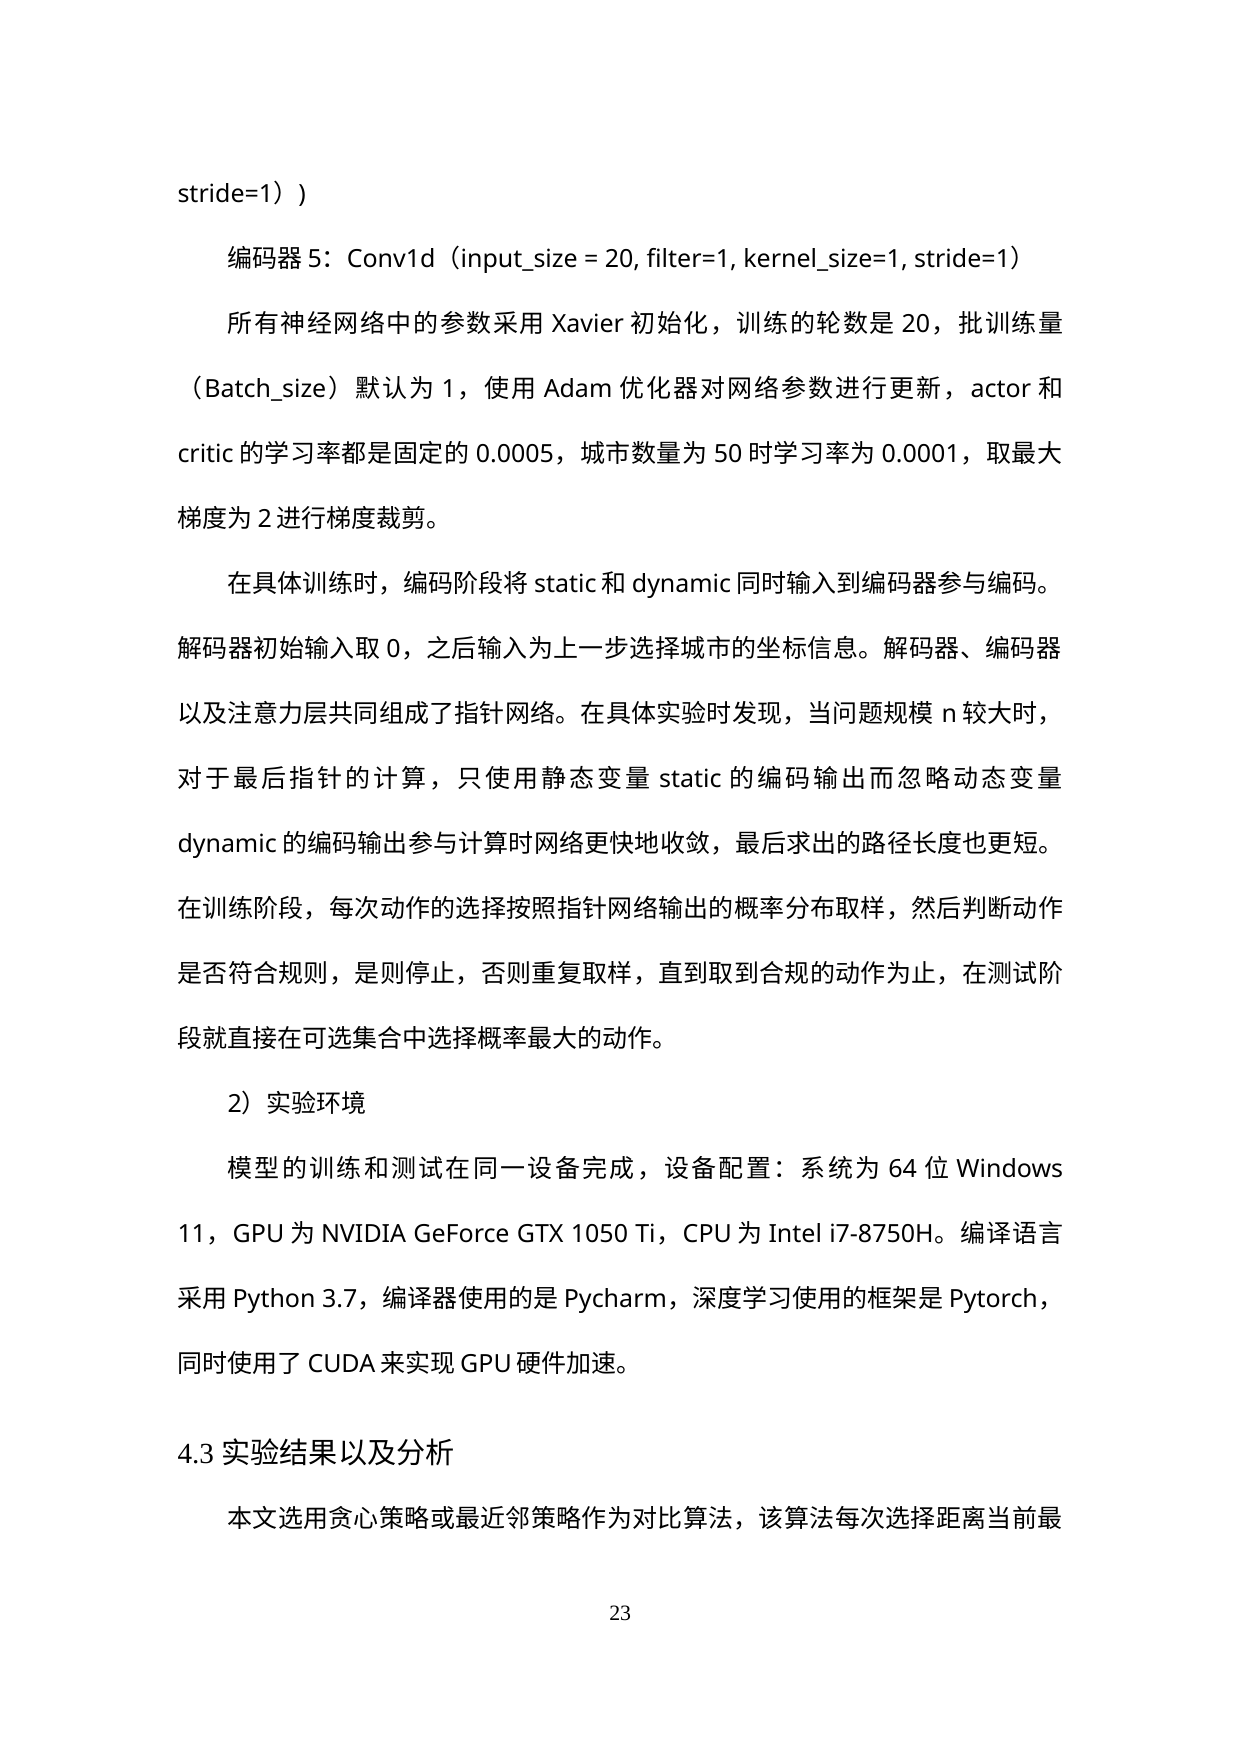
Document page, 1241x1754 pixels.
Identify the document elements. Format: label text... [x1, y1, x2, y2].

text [177, 1484, 1063, 1549]
text 模型的训练和测试在同一设备完成，设备配置：系统为64位Windows 11，GPU为NVIDIA GeForce GTX 1050 Ti，CPU为Intel i7-8750H。编译语言采用Python 3.7，编译器使用的是Pycharm，深度学习使用的框架是Pytorch，同时使用了CUDA来实现GPU硬件加速。 [177, 1134, 1063, 1394]
text 编码器5：Conv1d（input_size = 20, filter=1, kernel_size=1, stride=1） [177, 224, 1063, 289]
text 在具体训练时，编码阶段将static和dynamic同时输入到编码器参与编码。解码器初始输入取0，之后输入为上一步选择城市的坐标信息。解码器、编码器以及注意力层共同组成了指针网络。在具体实验时发现，当问题规模n较大时，对于最后指针的计算，只使用静态变量static的编码输出而忽略动态变量dynamic的编码输出参与计算时网络更快地收敛，最后求出的路径长度也更短。在训练阶段，每次动作的选择按照指针网络输出的概率分布取样，然后判断动作是否符合规则，是则停止，否则重复取样，直到取到合规的动作为止，在测试阶段就直接在可选集合中选择概率最大的动作。 [177, 549, 1063, 1069]
text 2）实验环境 [177, 1069, 1063, 1134]
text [177, 159, 1063, 224]
text 所有神经网络中的参数采用Xavier初始化，训练的轮数是20，批训练量（Batch_size）默认为1，使用Adam优化器对网络参数进行更新，actor和critic的学习率都是固定的0.0005，城市数量为50时学习率为0.0001，取最大梯度为2进行梯度裁剪。 [177, 289, 1063, 549]
text 4.3 实验结果以及分析 [177, 1419, 1063, 1484]
